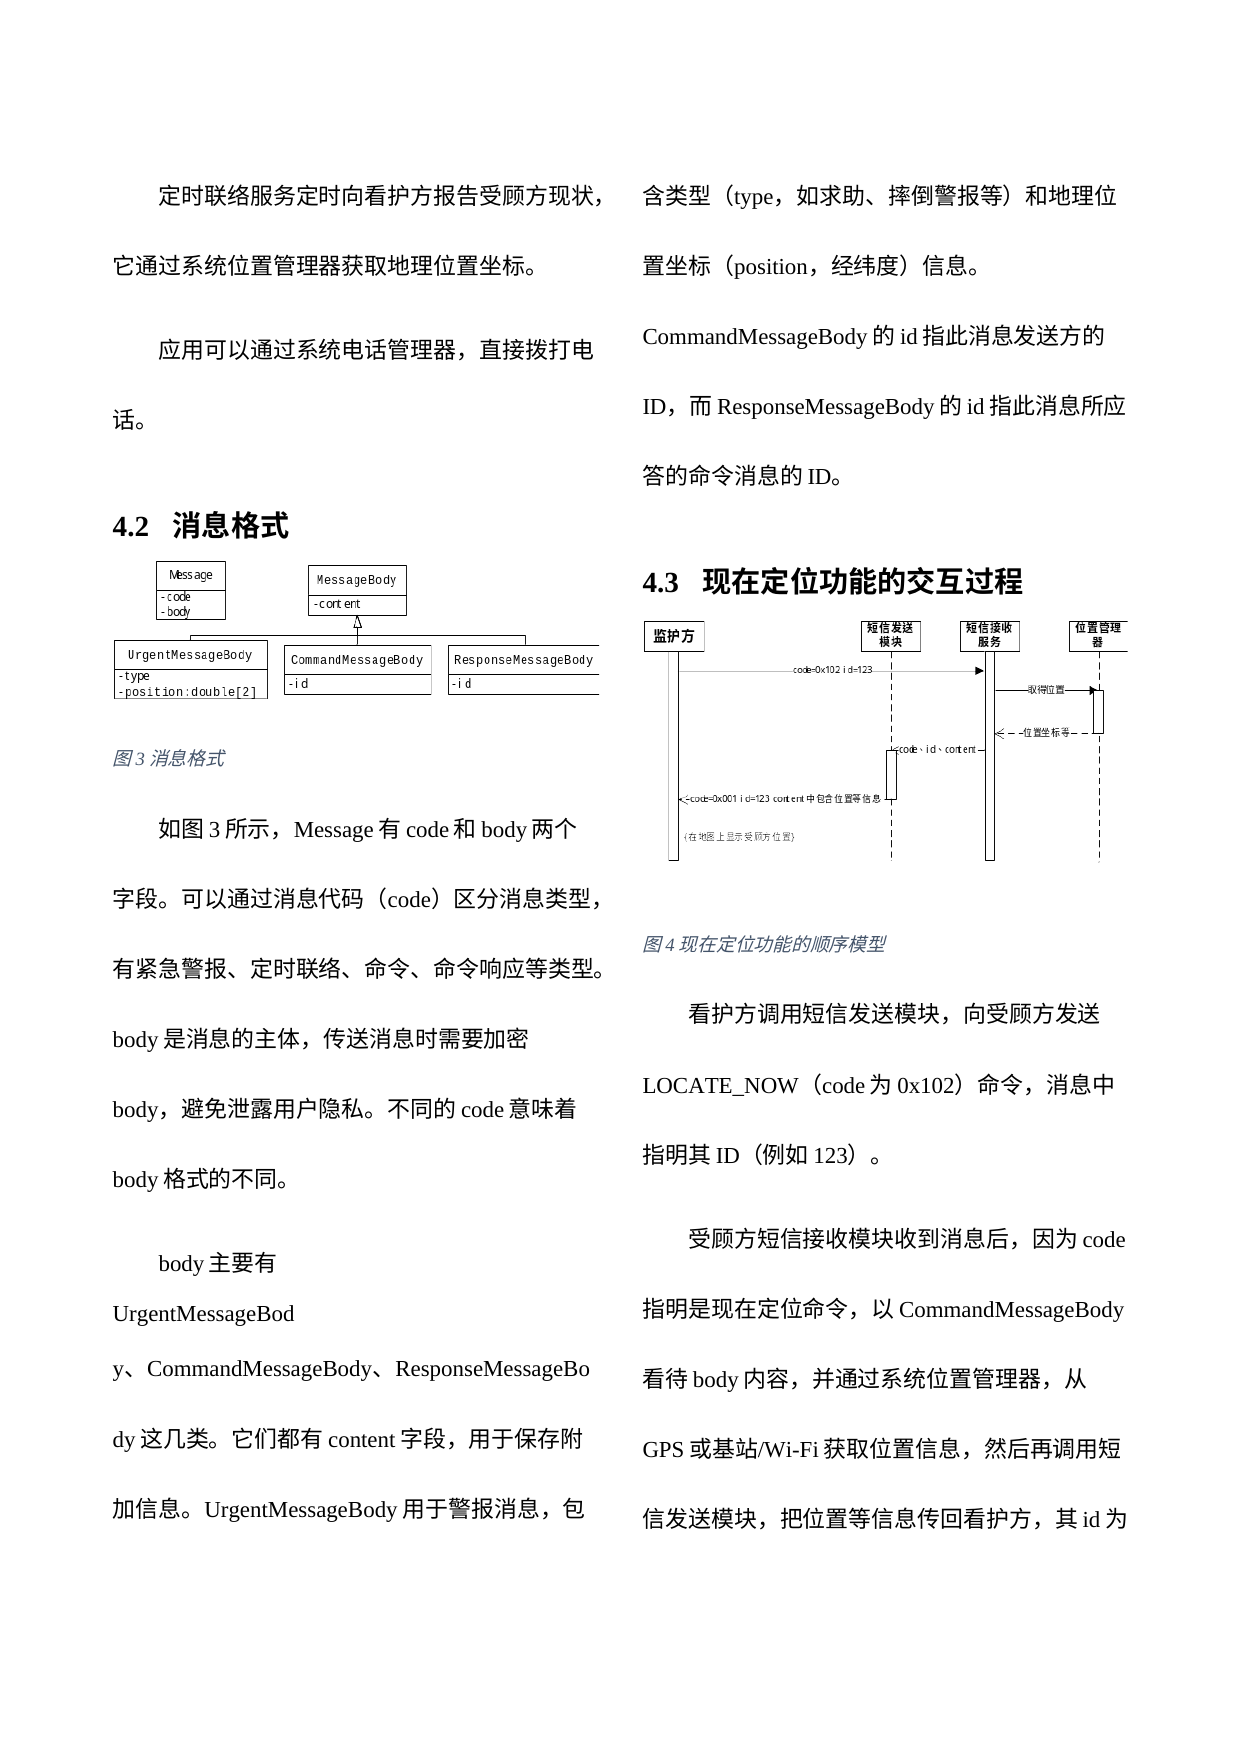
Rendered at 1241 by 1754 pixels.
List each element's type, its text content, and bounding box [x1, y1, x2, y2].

text 如图3所示，Message有code和body两个字段。可以通过消息代码（code）区分消息类型，有紧急警报、定时联络、命令、命令响应等类型。body是消息的主体，传送消息时需要加密body，避免泄露用户隐私。不同的code意味着body格式的不同。 [112, 794, 598, 1210]
text 看护方调用短信发送模块，向受顾方发送LOCATE_NOW（code为0x102）命令，消息中指明其ID（例如123）。 [642, 981, 1128, 1186]
text body主要有UrgentMessageBody、CommandMessageBody、ResponseMessageBody这几类。它们都有content字段，用于保存附加信息。UrgentMessageBody用于警报消息，包含类型（type，如求助、摔倒警报等）和地理位置坐标（position，经纬度）信息。CommandMessageBody的id指此消息发送方的ID，而ResponseMessageBody的id指此消息所应答的命令消息的ID。 [642, 162, 1128, 507]
subtitle 现在定位功能的交互过程 [642, 547, 1128, 612]
text 应用可以通过系统电话管理器，直接拨打电话。 [112, 316, 598, 451]
text 图 4 现在定位功能的顺序模型 [642, 927, 1128, 960]
text body主要有UrgentMessageBody、CommandMessageBody、ResponseMessageBody这几类。它们都有content字段，用于保存附加信息。UrgentMessageBody用于警报消息，包含类型（type，如求助、摔倒警报等）和地理位置坐标（position，经纬度）信息。CommandMessageBody的id指此消息发送方的ID，而ResponseMessageBody的id指此消息所应答的命令消息的ID。 [112, 1229, 598, 1540]
subtitle 消息格式 [112, 492, 598, 557]
text 定时联络服务定时向看护方报告受顾方现状，它通过系统位置管理器获取地理位置坐标。 [112, 162, 598, 297]
text 图 3 消息格式 [112, 741, 598, 774]
